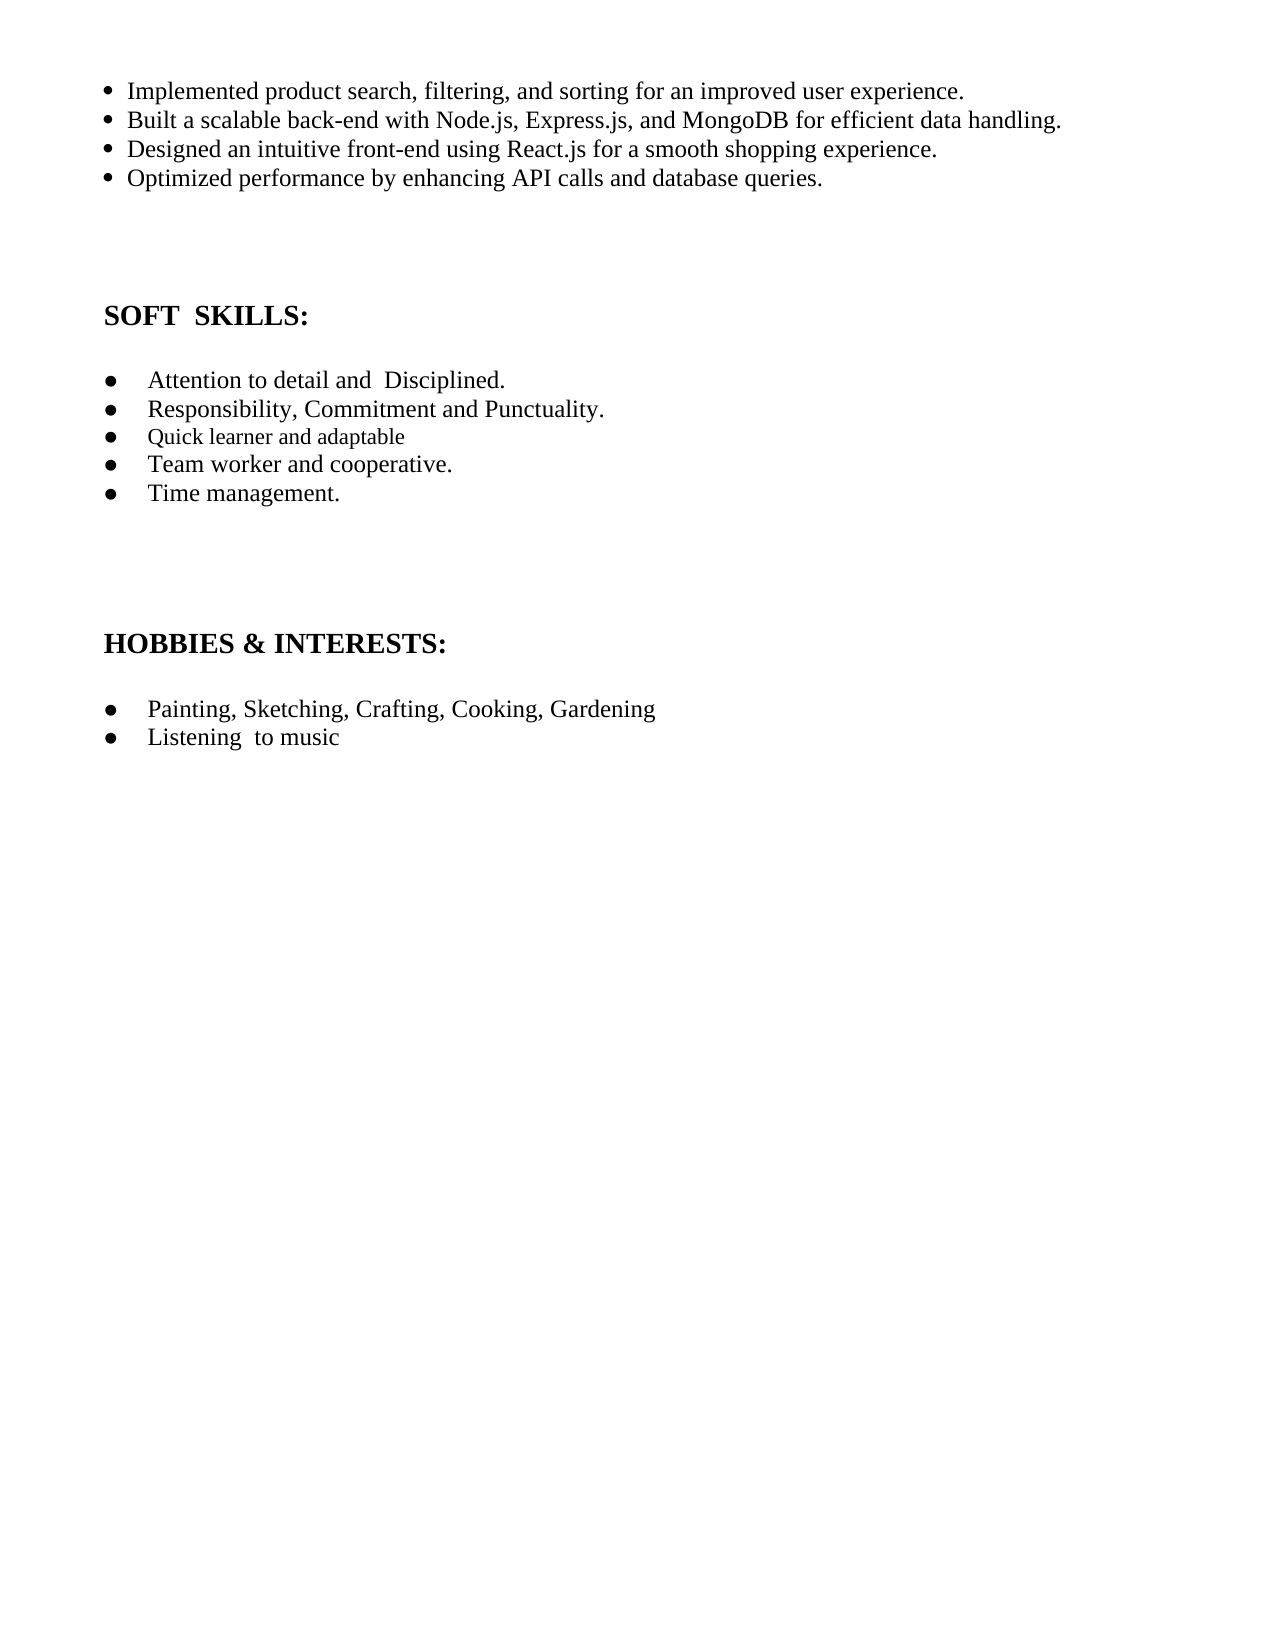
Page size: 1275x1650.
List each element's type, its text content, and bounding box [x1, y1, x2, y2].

subtitle Listening to music [103, 722, 1191, 751]
text SOFT SKILLS: [103, 298, 1191, 332]
list Team worker and cooperative. [103, 449, 1191, 478]
text · Implemented product search, filtering, and sorting for an improved user experience. [103, 76, 1191, 105]
list Attention to detail and Disciplined. [103, 365, 1191, 394]
text · Optimized performance by enhancing API calls and database queries. [103, 163, 1191, 191]
list Time management. [103, 478, 1191, 507]
text · Designed an intuitive front-end using React.js for a smooth shopping experience. [103, 134, 1191, 163]
text HOBBIES & INTERESTS: [103, 627, 1191, 660]
list Quick learner and adaptable [103, 423, 1191, 449]
list Responsibility, Commitment and Punctuality. [103, 394, 1191, 423]
list Painting, Sketching, Crafting, Cooking, Gardening [103, 694, 1191, 722]
text · Built a scalable back-end with Node.js, Express.js, and MongoDB for efficient data handling. [103, 105, 1191, 134]
